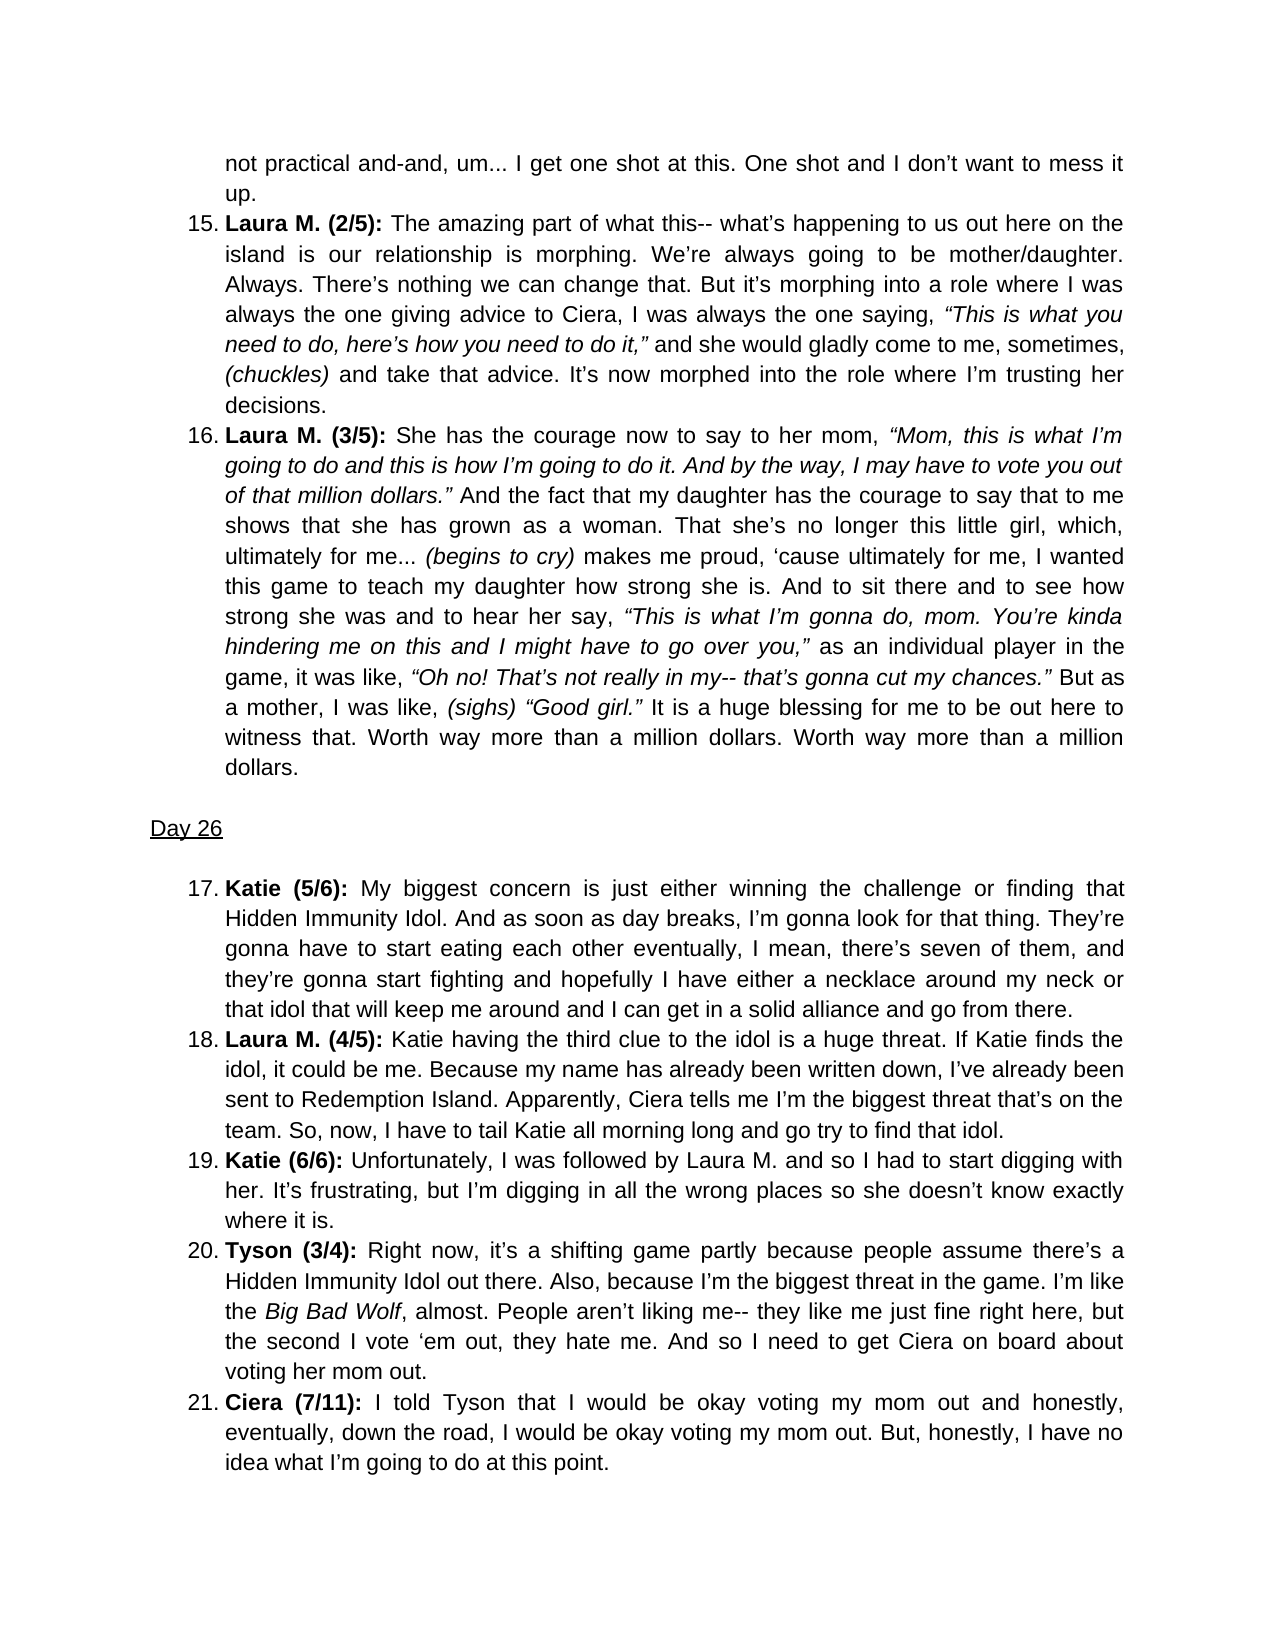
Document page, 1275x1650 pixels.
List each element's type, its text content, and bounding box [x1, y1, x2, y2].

list Laura M. (4/5): Katie having the third clue to the idol is a huge threat. If Katie finds the idol, it could be me. Because my name has already been written down, I’ve already been sent to Redemption Island. Apparently, Ciera tells me I’m the biggest threat that’s on the team. So, now, I have to tail Katie all morning long and go try to find that idol. [187, 1026, 1125, 1143]
text Day 26 [150, 814, 1125, 841]
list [187, 150, 1125, 207]
list Laura M. (2/5): The amazing part of what this-- what’s happening to us out here on the island is our relationship is morphing. We’re always going to be mother/daughter. Always. There’s nothing we can change that. But it’s morphing into a role where I was always the one giving advice to Ciera, I was always the one saying, “This is what you need to do, here’s how you need to do it,” and she would gladly come to me, sometimes, (chuckles) and take that advice. It’s now morphed into the role where I’m trusting her decisions. [187, 210, 1125, 418]
list Katie (6/6): Unfortunately, I was followed by Laura M. and so I had to start digging with her. It’s frustrating, but I’m digging in all the wrong places so she doesn’t know exactly where it is. [187, 1147, 1125, 1234]
list Laura M. (3/5): She has the courage now to say to her mom, “Mom, this is what I’m going to do and this is how I’m going to do it. And by the way, I may have to vote you out of that million dollars.” And the fact that my daughter has the courage to say that to me shows that she has grown as a woman. That she’s no longer this little girl, which, ultimately for me... (begins to cry) makes me proud, ‘cause ultimately for me, I wanted this game to teach my daughter how strong she is. And to sit there and to see how strong she was and to hear her say, “This is what I’m gonna do, mom. You’re kinda hindering me on this and I might have to go over you,” as an individual player in the game, it was like, “Oh no! That’s not really in my-- that’s gonna cut my chances.” But as a mother, I was like, (sighs) “Good girl.” It is a huge blessing for me to be out here to witness that. Worth way more than a million dollars. Worth way more than a million dollars. [187, 422, 1125, 781]
list Tyson (3/4): Right now, it’s a shifting game partly because people assume there’s a Hidden Immunity Idol out there. Also, because I’m the biggest threat in the game. I’m like the Big Bad Wolf, almost. People aren’t liking me-- they like me just fine right here, but the second I vote ‘em out, they hate me. And so I need to get Ciera on board about voting her mom out. [187, 1237, 1125, 1385]
list Katie (5/6): My biggest concern is just either winning the challenge or finding that Hidden Immunity Idol. And as soon as day breaks, I’m gonna look for that thing. They’re gonna have to start eating each other eventually, I mean, there’s seven of them, and they’re gonna start fighting and hopefully I have either a necklace around my neck or that idol that will keep me around and I can get in a solid alliance and go from there. [187, 875, 1125, 1022]
list Ciera (7/11): I told Tyson that I would be okay voting my mom out and honestly, eventually, down the road, I would be okay voting my mom out. But, honestly, I have no idea what I’m going to do at this point. [187, 1388, 1125, 1475]
